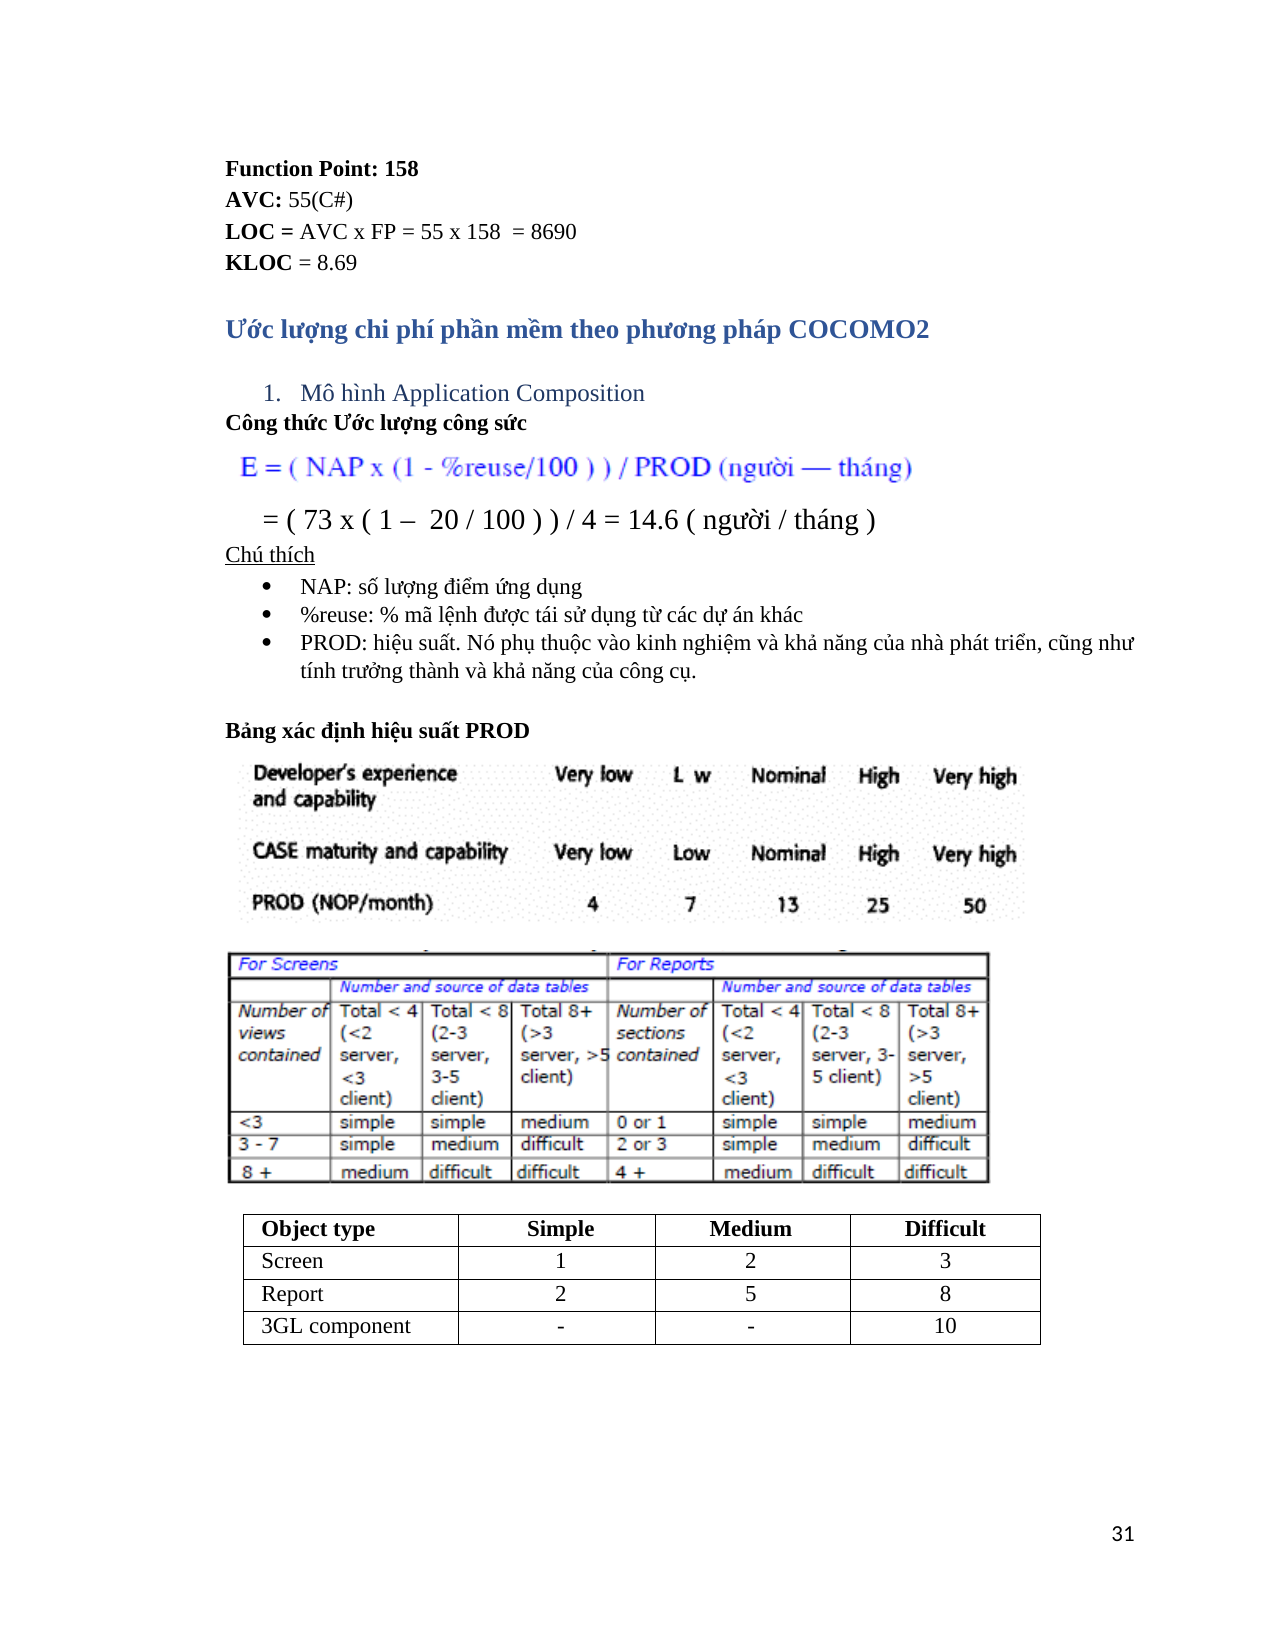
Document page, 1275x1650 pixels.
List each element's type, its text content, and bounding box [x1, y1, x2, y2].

text AVC: 55(C#) [225, 186, 1134, 213]
text Function Point: 158 [225, 155, 1134, 181]
picture [225, 440, 925, 497]
table_cell 5 [656, 1280, 850, 1311]
table_cell 8 [851, 1280, 1040, 1311]
table_cell Report [244, 1280, 458, 1311]
table_cell - [656, 1312, 850, 1344]
table_cell 2 [656, 1247, 850, 1279]
subtitle Ước lượng chi phí phần mềm theo phương pháp COCOMO2 [225, 313, 1134, 344]
picture [225, 950, 991, 1185]
list %reuse: % mã lệnh được tái sử dụng từ các dự án khác [263, 601, 1134, 627]
table_cell 1 [459, 1247, 655, 1279]
table_header Difficult [851, 1215, 1040, 1246]
text Công thức Ước lượng công sức [225, 409, 1134, 436]
text Chú thích [225, 541, 1134, 568]
table_cell 3GL component [244, 1312, 458, 1344]
table_cell Screen [244, 1247, 458, 1279]
table_cell - [459, 1312, 655, 1344]
table_header Simple [459, 1215, 655, 1246]
table_cell 2 [459, 1280, 655, 1311]
table_header Medium [656, 1215, 850, 1246]
picture [230, 748, 1048, 945]
list NAP: số lượng điểm ứng dụng [263, 573, 1134, 599]
text = ( 73 x ( 1 – 20 / 100 ) ) / 4 = 14.6 ( người / tháng ) [226, 502, 1134, 536]
table_header Object type [244, 1215, 458, 1246]
text Bảng xác định hiệu suất PROD [225, 717, 1134, 743]
subtitle Mô hình Application Composition [263, 378, 1134, 407]
text LOC = AVC x FP = 55 x 158 = 8690 [225, 218, 1134, 244]
table_cell 3 [851, 1247, 1040, 1279]
table_cell 10 [851, 1312, 1040, 1344]
list PROD: hiệu suất. Nó phụ thuộc vào kinh nghiệm và khả năng của nhà phát triển, cũng như tính trưởng thành và khả năng của công cụ. [263, 629, 1134, 683]
text KLOC = 8.69 [225, 249, 1134, 276]
